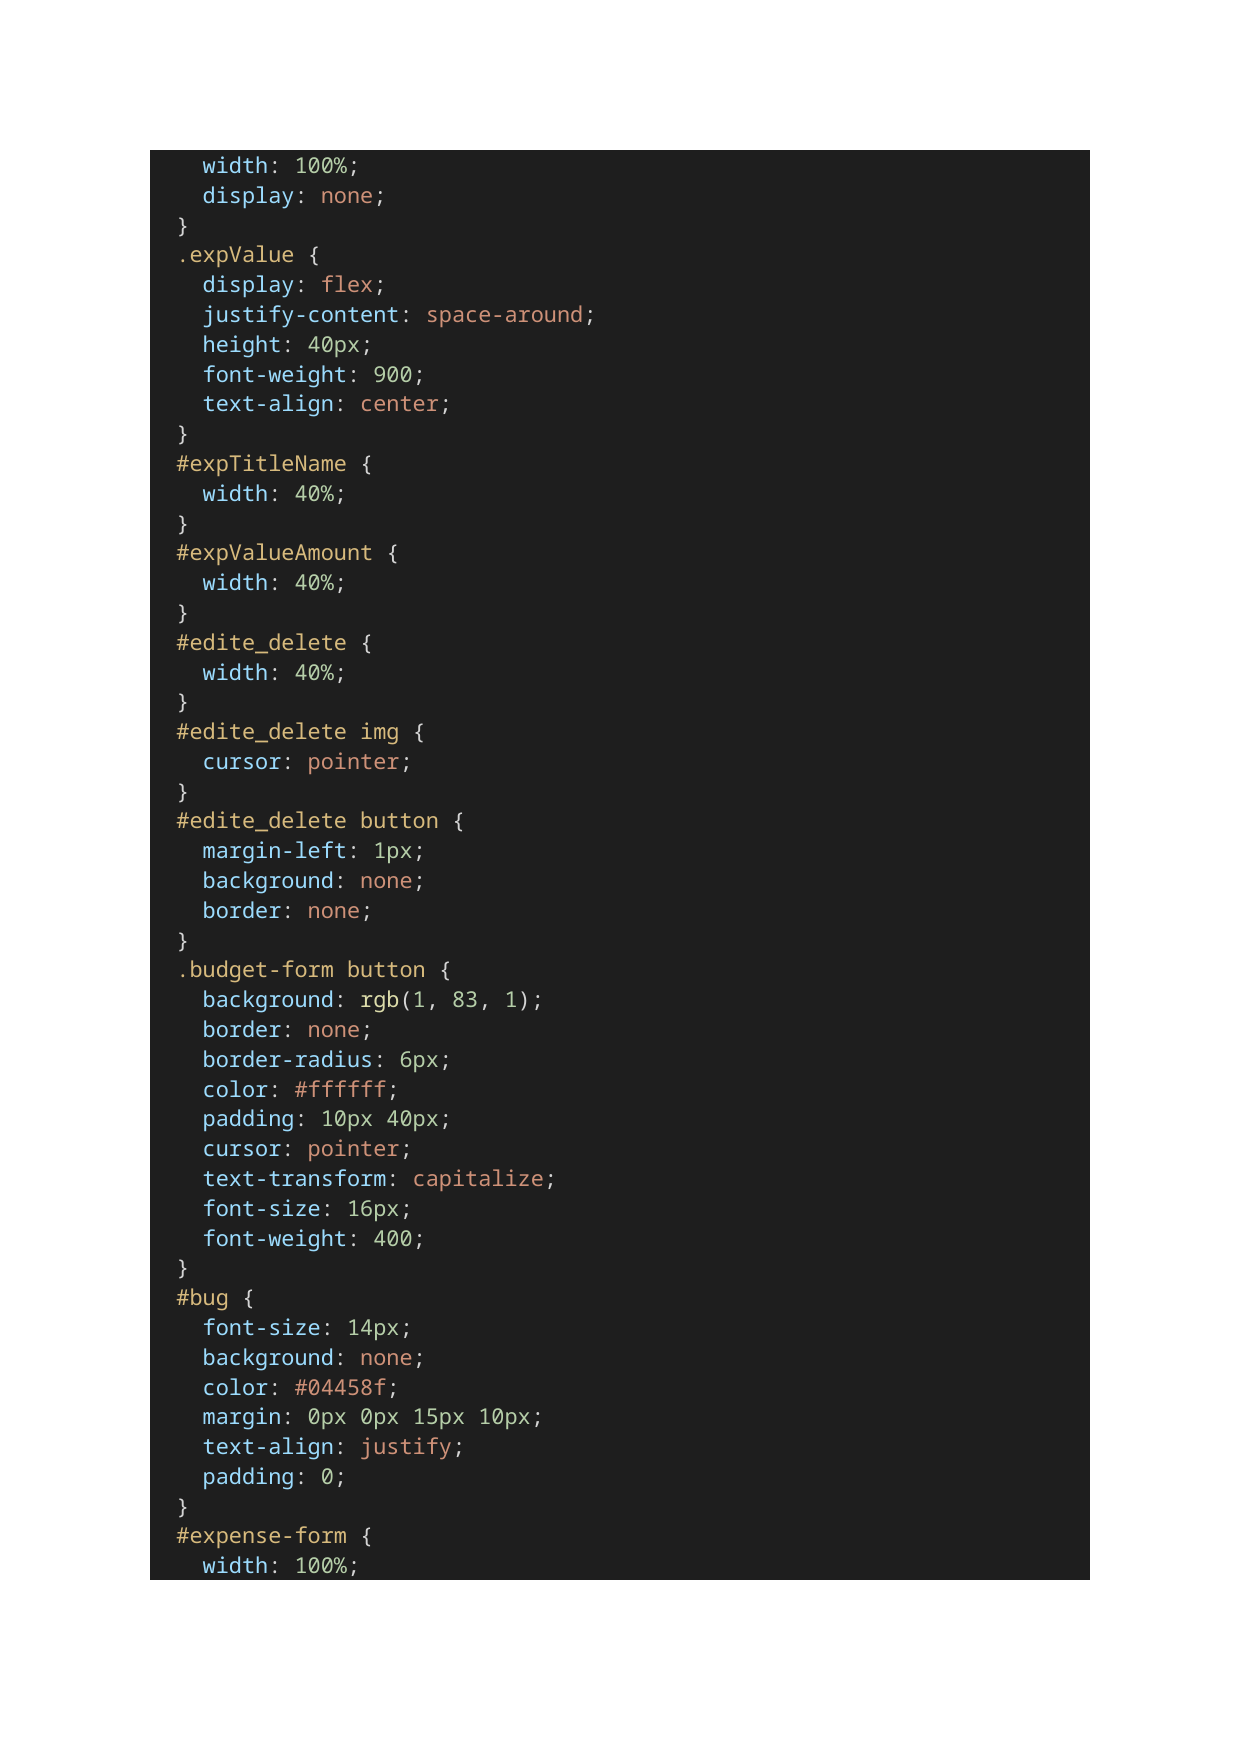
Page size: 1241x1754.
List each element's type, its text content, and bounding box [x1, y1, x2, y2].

text font-size: 16px; [150, 1193, 1090, 1222]
text text-align: center; [150, 388, 1090, 418]
text } [150, 209, 1090, 239]
text .expValue { [150, 239, 1090, 269]
text width: 40%; [150, 656, 1090, 686]
text width: 40%; [150, 478, 1090, 507]
text padding: 10px 40px; [150, 1103, 1090, 1133]
text margin: 0px 0px 15px 10px; [150, 1401, 1090, 1431]
text cursor: pointer; [150, 746, 1090, 776]
text border: none; [150, 895, 1090, 924]
text font-weight: 900; [150, 358, 1090, 388]
text background: rgb(1, 83, 1); [150, 984, 1090, 1014]
text } [150, 924, 1090, 954]
text background: none; [150, 865, 1090, 895]
text .budget-form button { [150, 954, 1090, 984]
text font-weight: 400; [150, 1222, 1090, 1252]
text border: none; [150, 1014, 1090, 1044]
text color: #04458f; [150, 1371, 1090, 1401]
text #edite_delete img { [150, 716, 1090, 746]
text cursor: pointer; [150, 1133, 1090, 1163]
text #expense-form { [150, 1520, 1090, 1550]
text } [150, 686, 1090, 716]
text height: 40px; [150, 329, 1090, 358]
text border-radius: 6px; [150, 1044, 1090, 1073]
text } [150, 507, 1090, 537]
text width: 100%; [150, 1550, 1090, 1580]
text } [150, 597, 1090, 627]
text #expValueAmount { [150, 537, 1090, 567]
text } [150, 418, 1090, 448]
text width: 100%; [150, 150, 1090, 180]
text width: 40%; [150, 567, 1090, 597]
text font-size: 14px; [150, 1312, 1090, 1342]
text #bug { [150, 1282, 1090, 1312]
text } [150, 1252, 1090, 1282]
text #edite_delete button { [150, 805, 1090, 835]
text text-transform: capitalize; [150, 1163, 1090, 1193]
text margin-left: 1px; [150, 835, 1090, 865]
text display: flex; [150, 269, 1090, 299]
text #edite_delete { [150, 627, 1090, 656]
text #expTitleName { [150, 448, 1090, 478]
text padding: 0; [150, 1461, 1090, 1491]
text } [150, 1491, 1090, 1520]
text background: none; [150, 1342, 1090, 1371]
text display: none; [150, 180, 1090, 209]
text color: #ffffff; [150, 1073, 1090, 1103]
text text-align: justify; [150, 1431, 1090, 1461]
text justify-content: space-around; [150, 299, 1090, 329]
text } [150, 776, 1090, 805]
